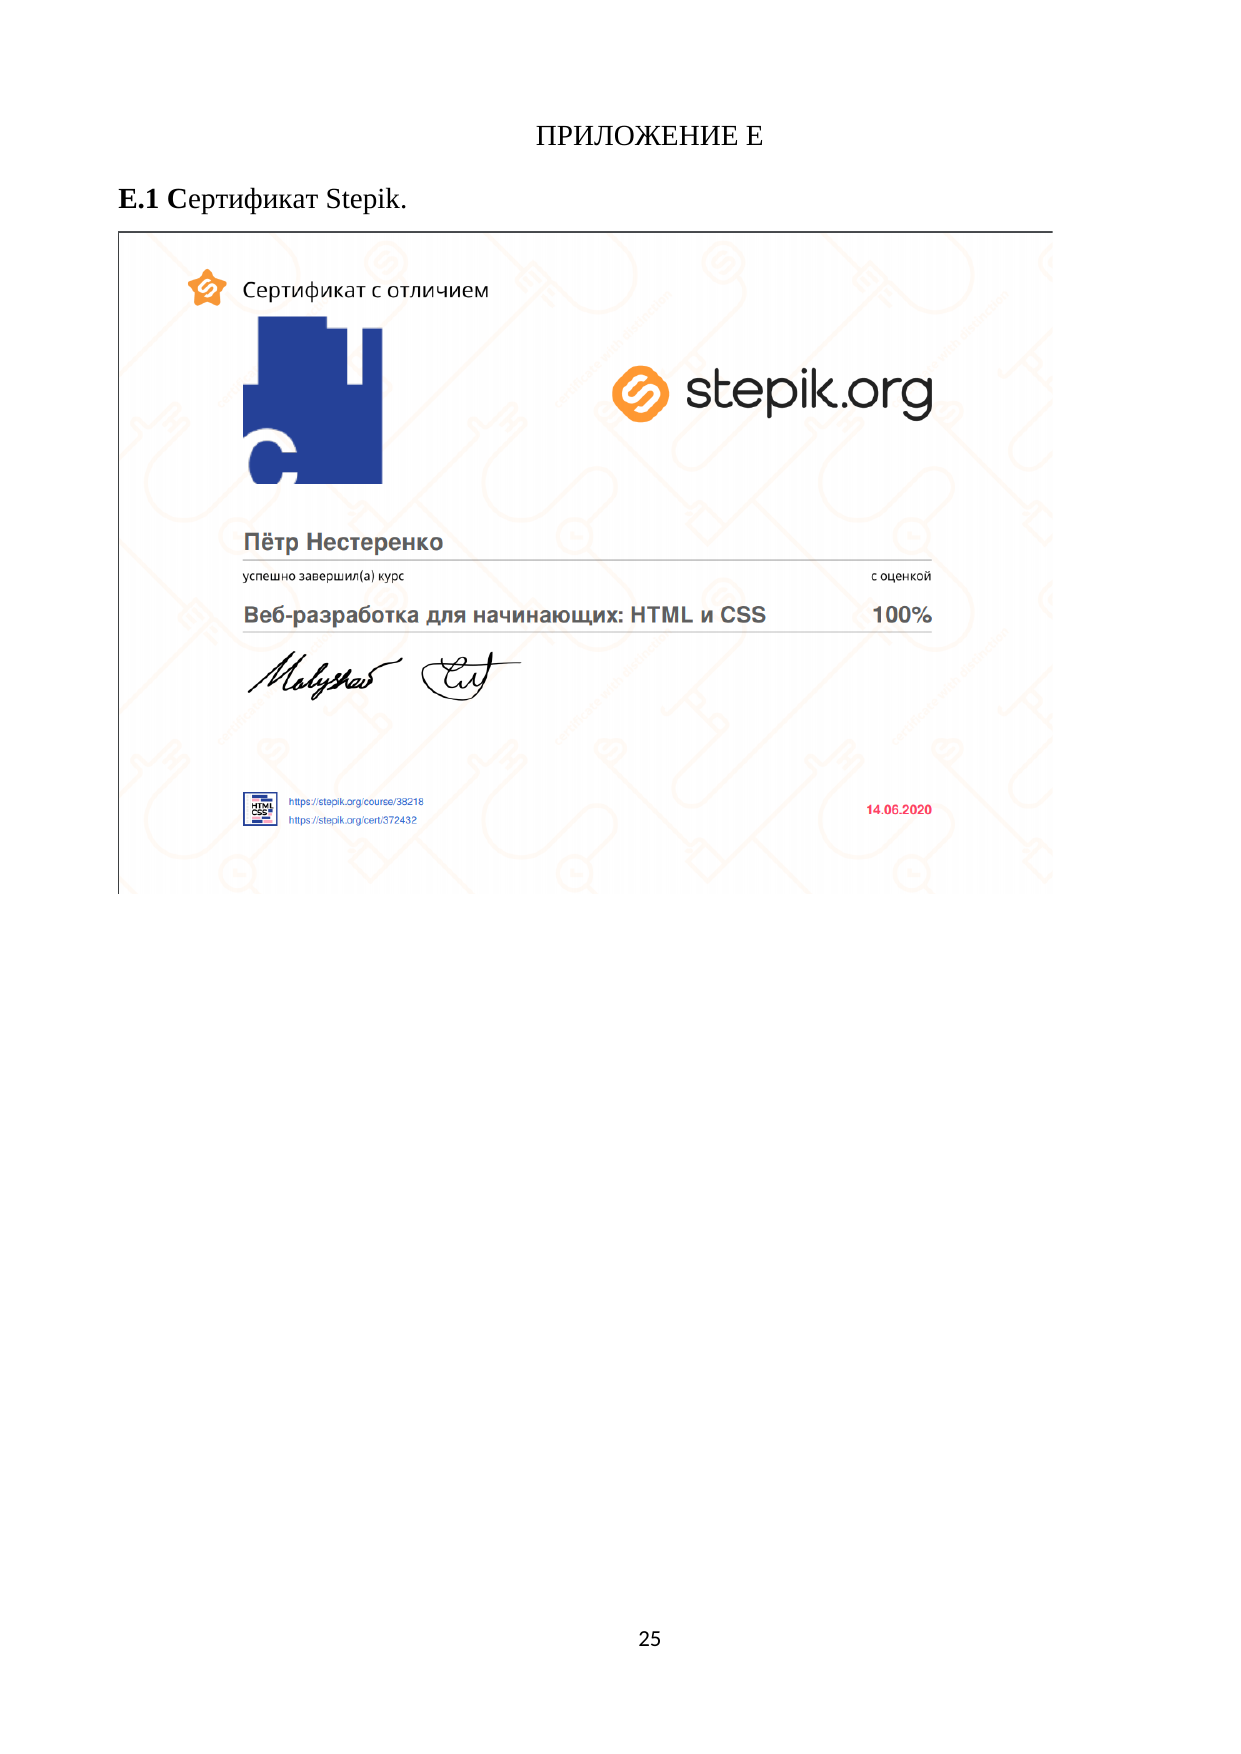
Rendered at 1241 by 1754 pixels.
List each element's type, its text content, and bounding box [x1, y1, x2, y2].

text Е.1 Сертификат Stepik. [118, 181, 1181, 214]
text Приложение е [118, 118, 1181, 152]
picture [118, 231, 1053, 894]
